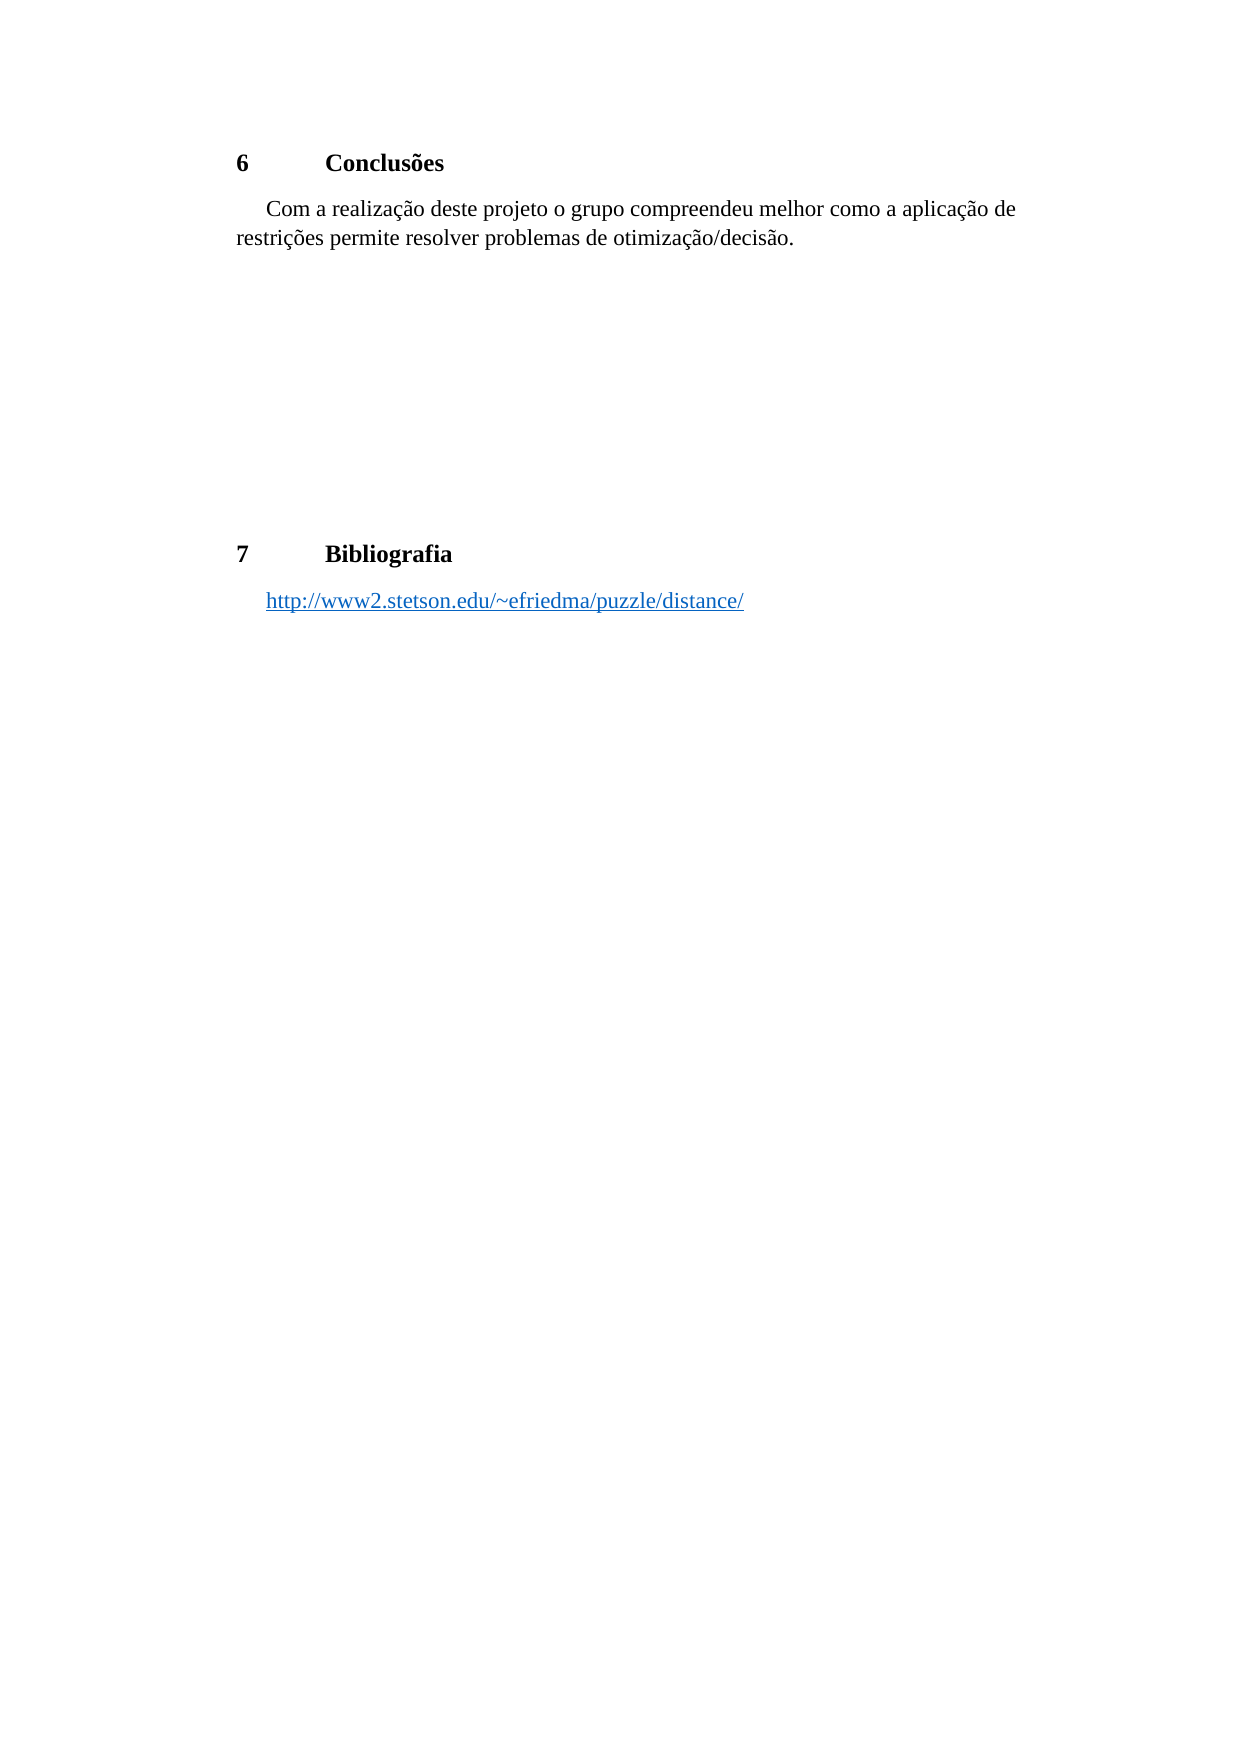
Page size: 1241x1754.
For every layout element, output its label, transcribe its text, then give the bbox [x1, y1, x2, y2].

text 7 Bibliografia [236, 539, 1063, 568]
text http://www2.stetson.edu/~efriedma/puzzle/distance/ [236, 587, 1063, 613]
text Com a realização deste projeto o grupo compreendeu melhor como a aplicação de restrições permite resolver problemas de otimização/decisão. [236, 195, 1063, 250]
text 6 Conclusões [236, 148, 1063, 176]
